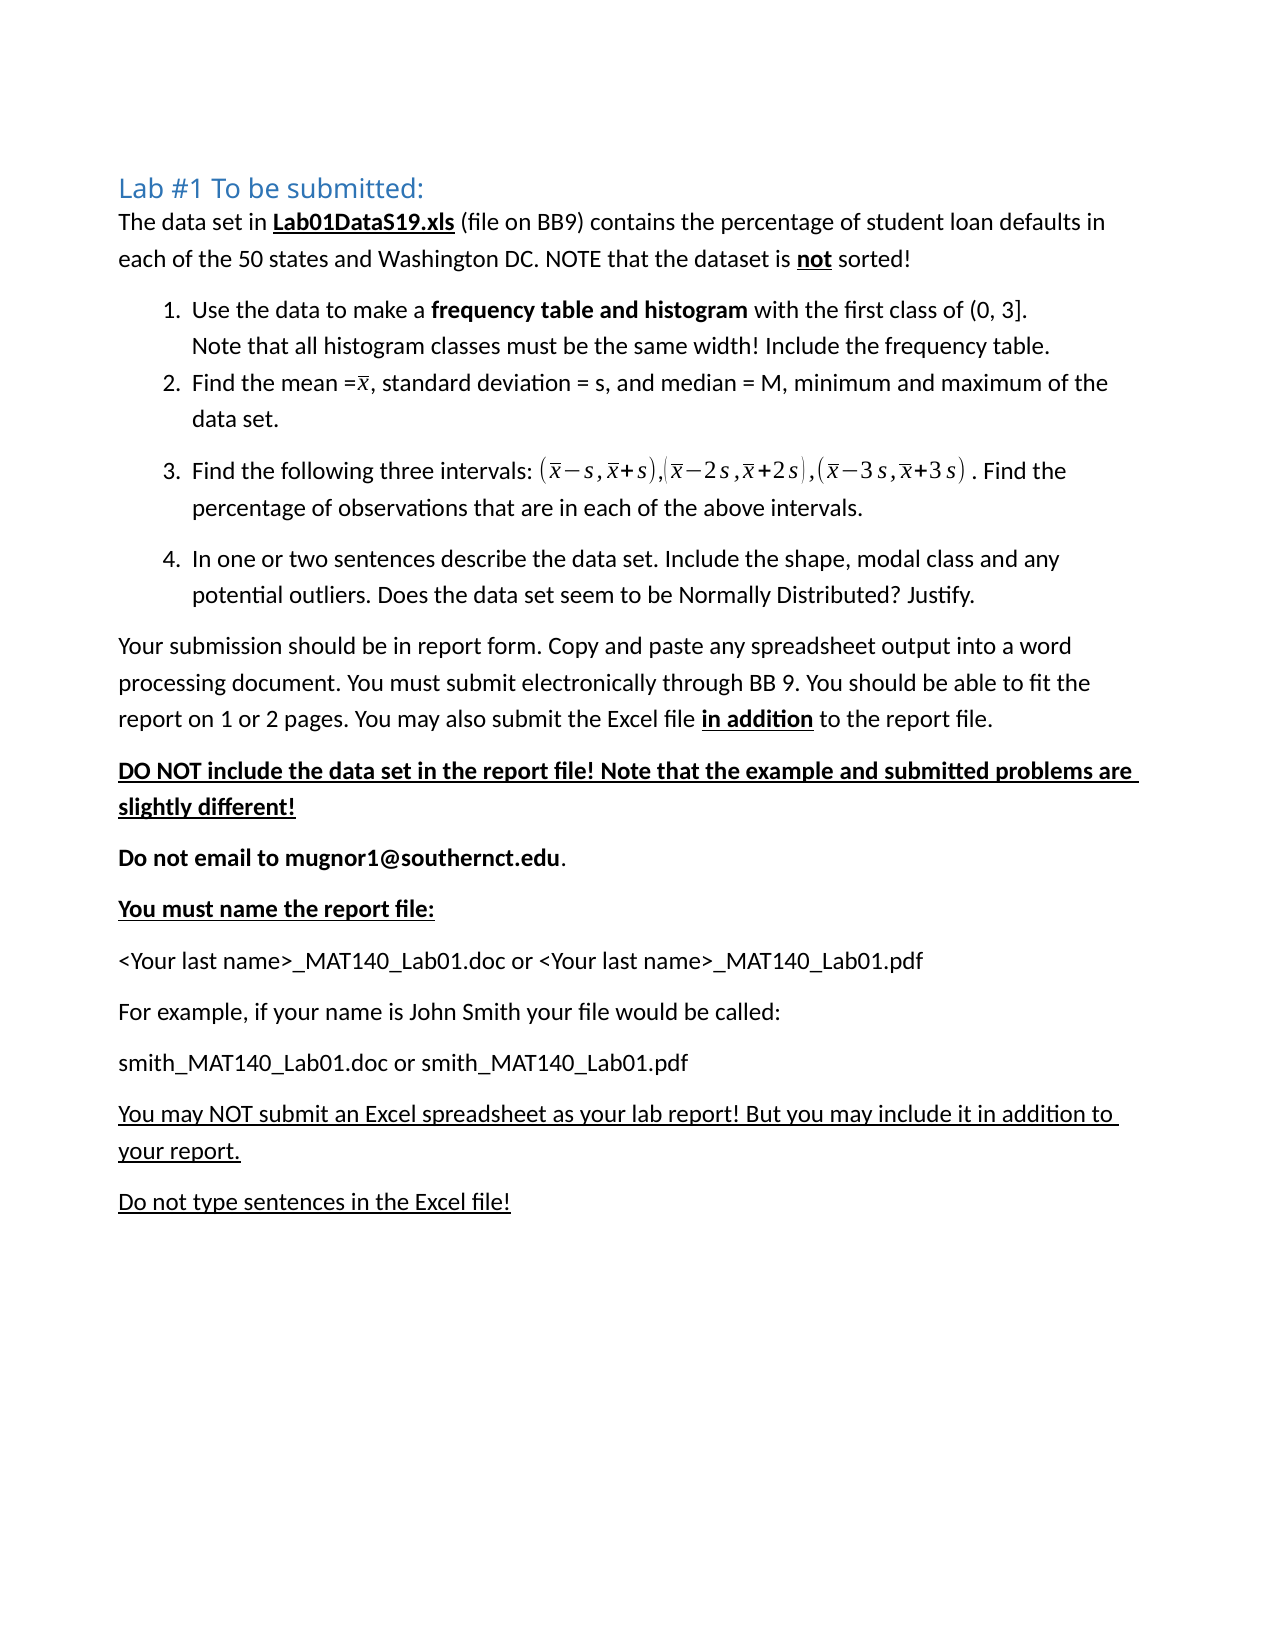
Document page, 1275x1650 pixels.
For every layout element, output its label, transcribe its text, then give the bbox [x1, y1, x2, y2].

subtitle Lab #1 To be submitted: [118, 169, 1157, 206]
text smith_MAT140_Lab01.doc or smith_MAT140_Lab01.pdf [118, 1047, 1157, 1078]
text <Your last name>_MAT140_Lab01.doc or <Your last name>_MAT140_Lab01.pdf [118, 945, 1157, 975]
text You may NOT submit an Excel spreadsheet as your lab report! But you may include it in addition to your report. [118, 1098, 1157, 1165]
text Do not email to mugnor1@southernct.edu. [118, 842, 1157, 873]
list Use the data to make a frequency table and histogram with the first class of (0, 3]. [162, 294, 1157, 324]
text DO NOT include the data set in the report file! Note that the example and submitted problems are slightly different! [118, 755, 1157, 822]
text Note that all histogram classes must be the same width! Include the frequency table. [192, 330, 1157, 361]
list Find the following three intervals: , . Find the percentage of observations that are in each of the above intervals. [162, 455, 1157, 522]
list Find the mean =, standard deviation = s, and median = M, minimum and maximum of the data set. [162, 367, 1157, 434]
list In one or two sentences describe the data set. Include the shape, modal class and any potential outliers. Does the data set seem to be Normally Distributed? Justify. [162, 543, 1157, 610]
text Your submission should be in report form. Copy and paste any spreadsheet output into a word processing document. You must submit electronically through BB 9. You should be able to fit the report on 1 or 2 pages. You may also submit the Excel file in addition to the report file. [118, 631, 1157, 734]
text The data set in Lab01DataS19.xls (file on BB9) contains the percentage of student loan defaults in each of the 50 states and Washington DC. NOTE that the dataset is not sorted! [118, 206, 1157, 273]
text You must name the report file: [118, 894, 1157, 924]
text Do not type sentences in the Excel file! [118, 1186, 1157, 1216]
text For example, if your name is John Smith your file would be called: [118, 996, 1157, 1026]
